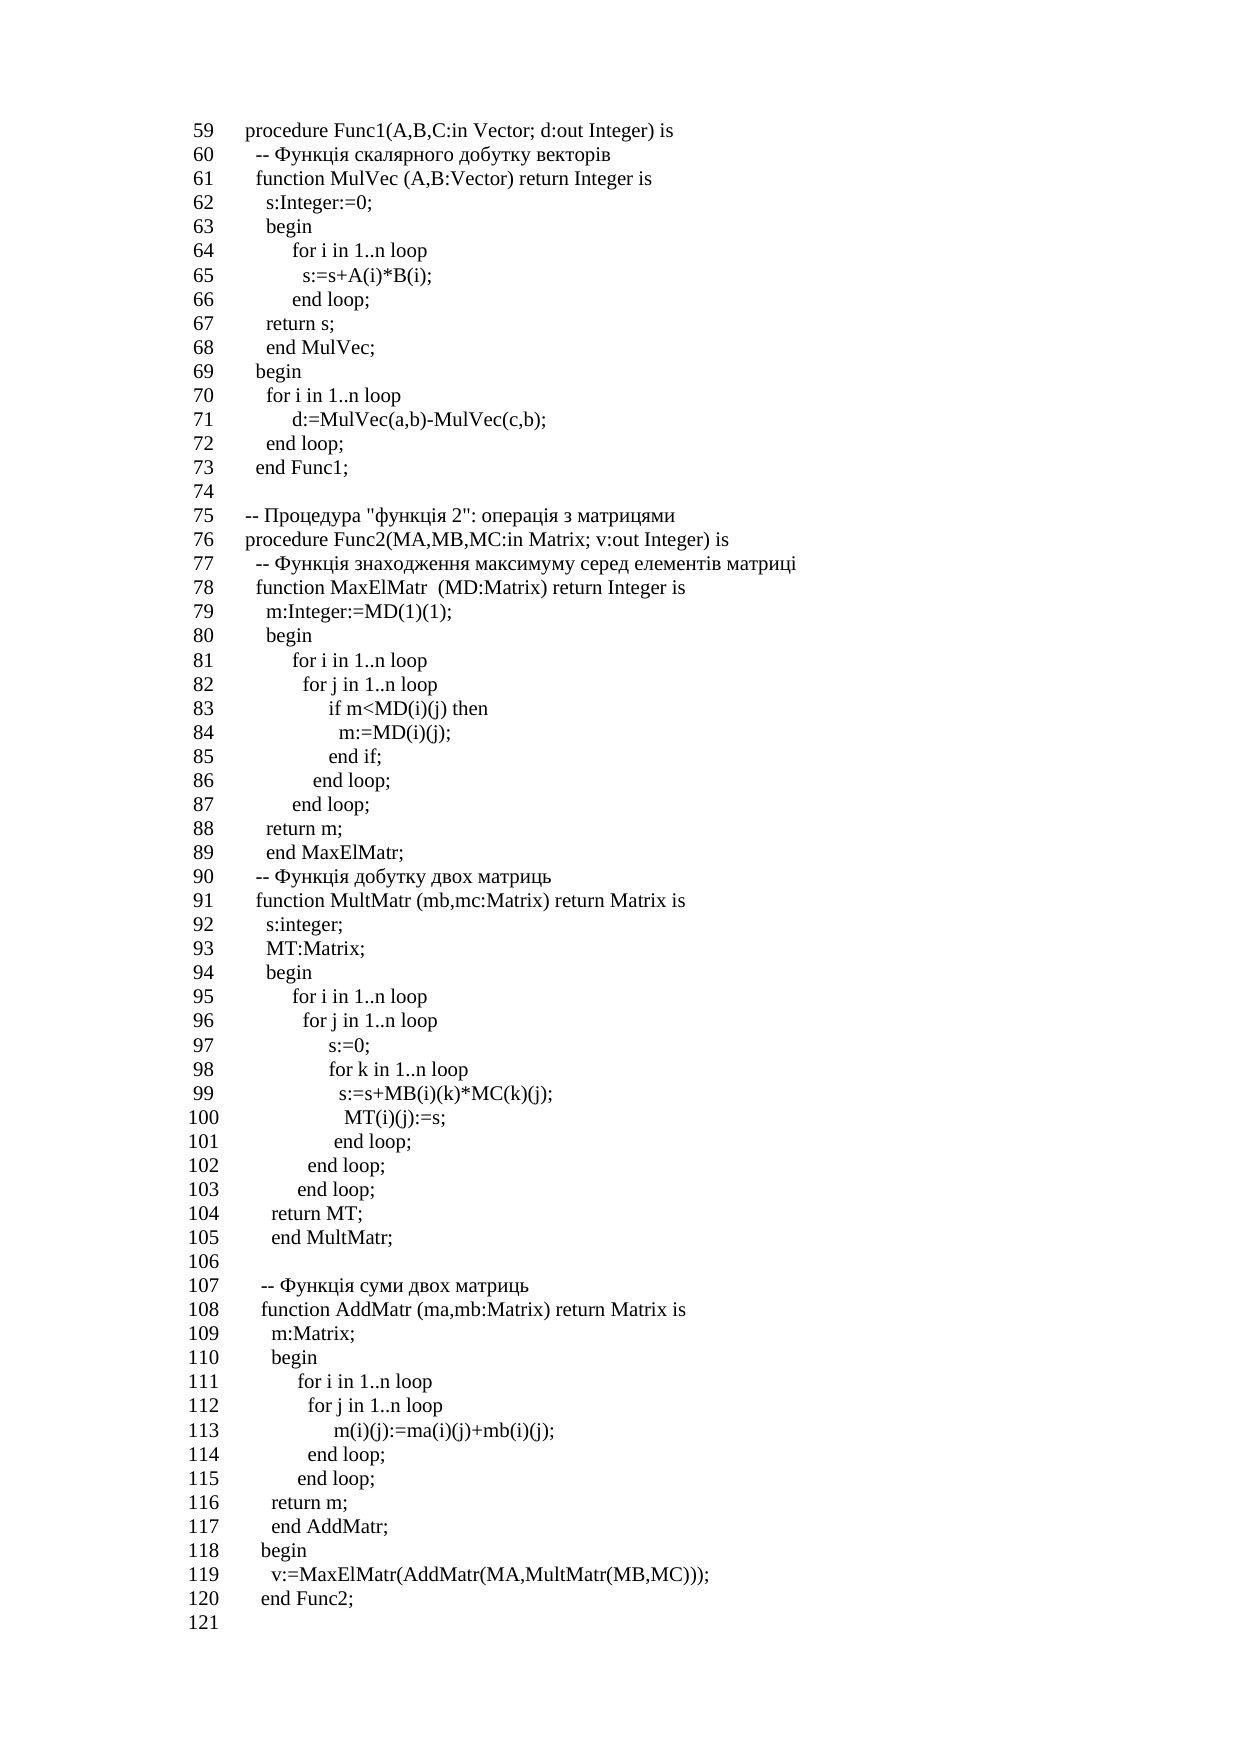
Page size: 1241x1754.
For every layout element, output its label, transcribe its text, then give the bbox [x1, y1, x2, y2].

text 114 end loop; [177, 1442, 1152, 1466]
text 75 -- Процедура "функція 2": операція з матрицями [177, 503, 1152, 527]
text 110 begin [177, 1345, 1152, 1369]
text 71 d:=MulVec(a,b)-MulVec(c,b); [177, 407, 1152, 431]
text 121 [177, 1610, 1152, 1634]
text 102 end loop; [177, 1153, 1152, 1177]
text 98 for k in 1..n loop [177, 1057, 1152, 1081]
text 69 begin [177, 359, 1152, 383]
text 113 m(i)(j):=ma(i)(j)+mb(i)(j); [177, 1417, 1152, 1442]
text 94 begin [177, 960, 1152, 984]
text 99 s:=s+MB(i)(k)*MC(k)(j); [177, 1081, 1152, 1105]
text 82 for j in 1..n loop [177, 672, 1152, 696]
text 65 s:=s+A(i)*B(i); [177, 262, 1152, 287]
text 96 for j in 1..n loop [177, 1008, 1152, 1032]
text 103 end loop; [177, 1177, 1152, 1201]
text 89 end MaxElMatr; [177, 840, 1152, 864]
text 77 -- Функція знаходження максимуму серед елементів матриці [177, 551, 1152, 575]
text 112 for j in 1..n loop [177, 1393, 1152, 1417]
text 107 -- Функція суми двох матриць [177, 1273, 1152, 1297]
text 108 function AddMatr (ma,mb:Matrix) return Matrix is [177, 1297, 1152, 1321]
text 116 return m; [177, 1490, 1152, 1514]
text 105 end MultMatr; [177, 1225, 1152, 1249]
text 93 MT:Matrix; [177, 936, 1152, 960]
text 90 -- Функція добутку двох матриць [177, 864, 1152, 888]
text 119 v:=MaxElMatr(AddMatr(MA,MultMatr(MB,MC))); [177, 1562, 1152, 1586]
text 63 begin [177, 214, 1152, 238]
text 111 for i in 1..n loop [177, 1369, 1152, 1393]
text 81 for i in 1..n loop [177, 647, 1152, 672]
text 115 end loop; [177, 1466, 1152, 1490]
text 79 m:Integer:=MD(1)(1); [177, 599, 1152, 623]
text 61 function MulVec (A,B:Vector) return Integer is [177, 166, 1152, 190]
text 117 end AddMatr; [177, 1514, 1152, 1538]
text 62 s:Integer:=0; [177, 190, 1152, 214]
text 74 [177, 479, 1152, 503]
text 59 procedure Func1(A,B,C:in Vector; d:out Integer) is [177, 118, 1152, 142]
text 68 end MulVec; [177, 335, 1152, 359]
text 104 return MT; [177, 1201, 1152, 1225]
text 95 for i in 1..n loop [177, 984, 1152, 1008]
text 118 begin [177, 1538, 1152, 1562]
text 91 function MultMatr (mb,mc:Matrix) return Matrix is [177, 888, 1152, 912]
text 88 return m; [177, 816, 1152, 840]
text 72 end loop; [177, 431, 1152, 455]
text 67 return s; [177, 311, 1152, 335]
text 101 end loop; [177, 1129, 1152, 1153]
text 73 end Func1; [177, 455, 1152, 479]
text 83 if m<MD(i)(j) then [177, 696, 1152, 720]
text 66 end loop; [177, 287, 1152, 311]
text 120 end Func2; [177, 1586, 1152, 1610]
text 76 procedure Func2(MA,MB,MC:in Matrix; v:out Integer) is [177, 527, 1152, 551]
text 64 for i in 1..n loop [177, 238, 1152, 262]
text 60 -- Функція скалярного добутку векторів [177, 142, 1152, 166]
text 84 m:=MD(i)(j); [177, 720, 1152, 744]
text 87 end loop; [177, 792, 1152, 816]
text 70 for i in 1..n loop [177, 383, 1152, 407]
text 92 s:integer; [177, 912, 1152, 936]
text 106 [177, 1249, 1152, 1273]
text 109 m:Matrix; [177, 1321, 1152, 1345]
text 78 function MaxElMatr (MD:Matrix) return Integer is [177, 575, 1152, 599]
text 85 end if; [177, 744, 1152, 768]
text 86 end loop; [177, 768, 1152, 792]
text 80 begin [177, 623, 1152, 647]
text 100 MT(i)(j):=s; [177, 1105, 1152, 1129]
text 97 s:=0; [177, 1032, 1152, 1057]
